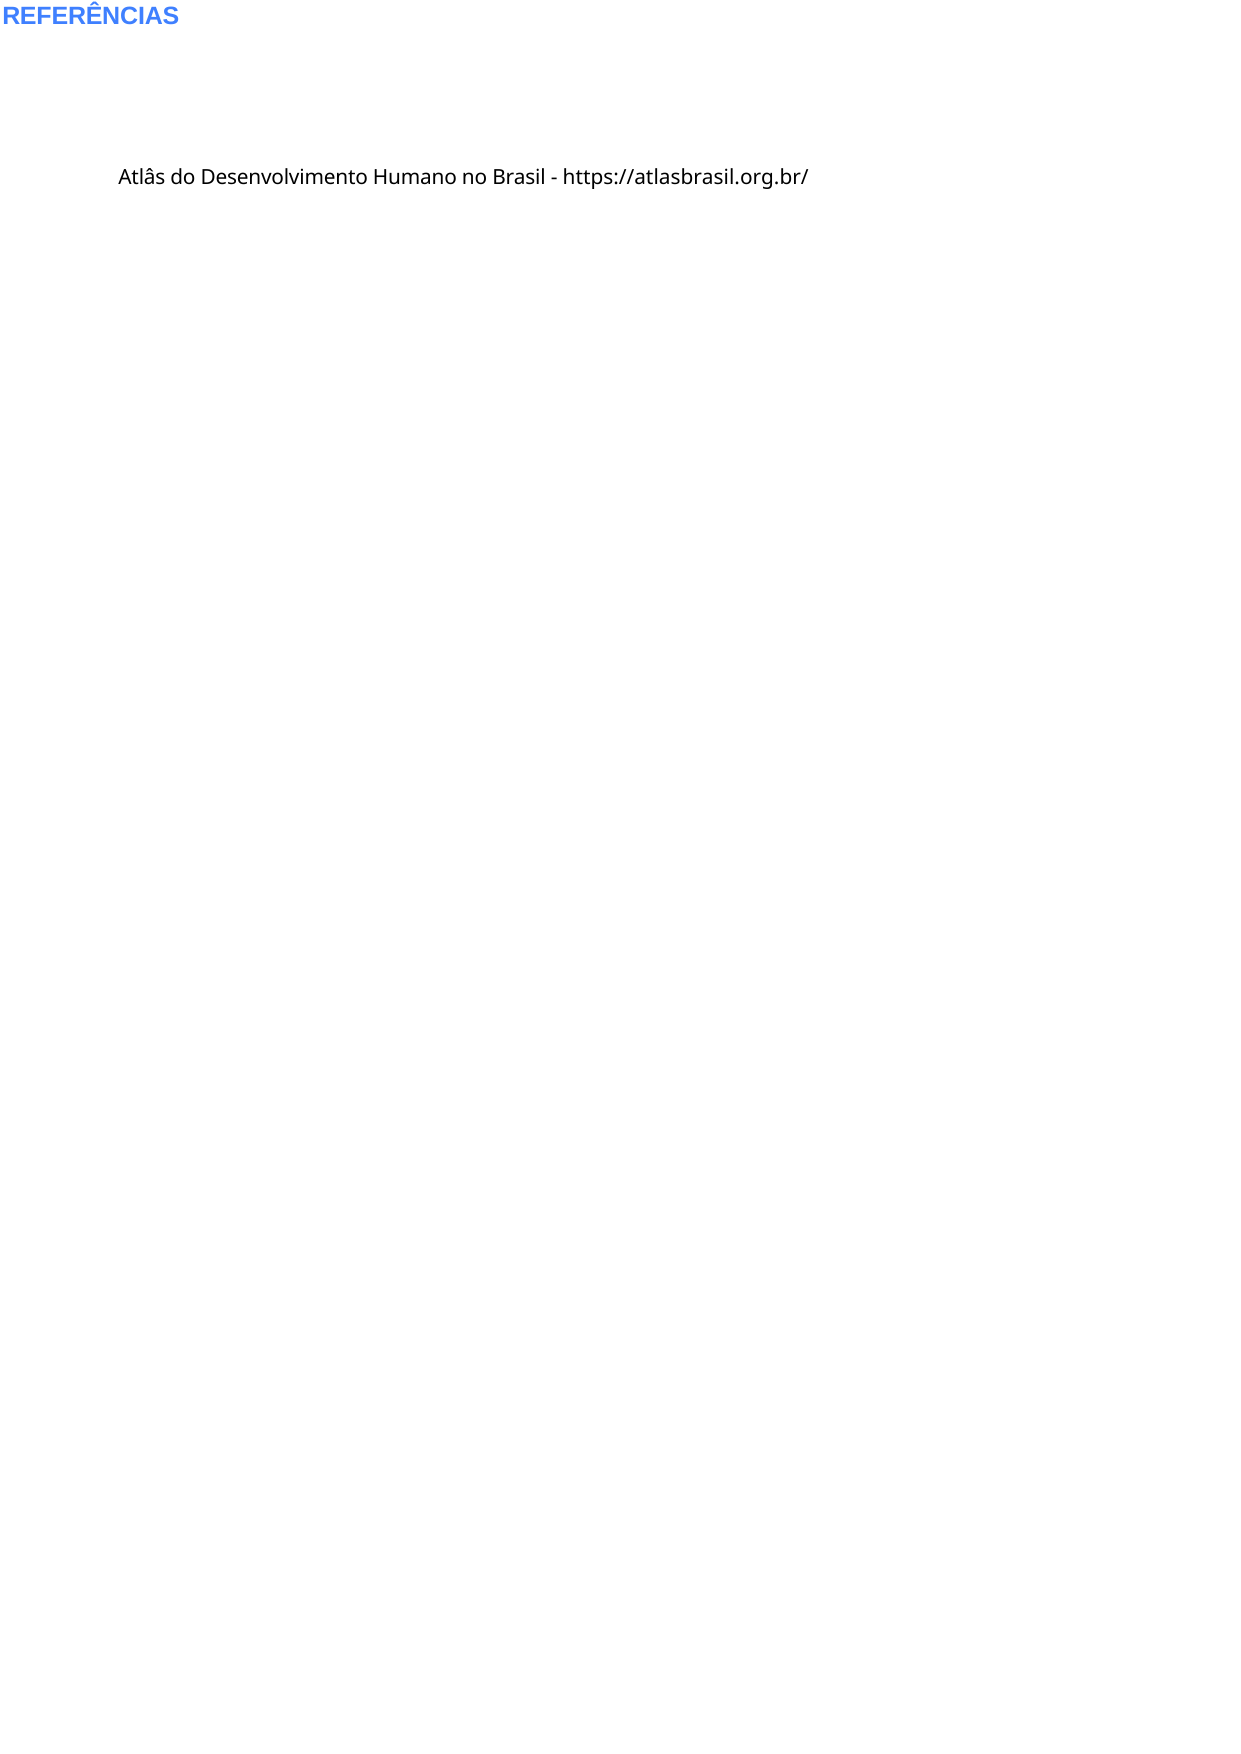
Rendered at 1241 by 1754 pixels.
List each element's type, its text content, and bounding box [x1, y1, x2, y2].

text Atlâs do Desenvolvimento Humano no Brasil - https://atlasbrasil.org.br/ [118, 162, 1122, 190]
